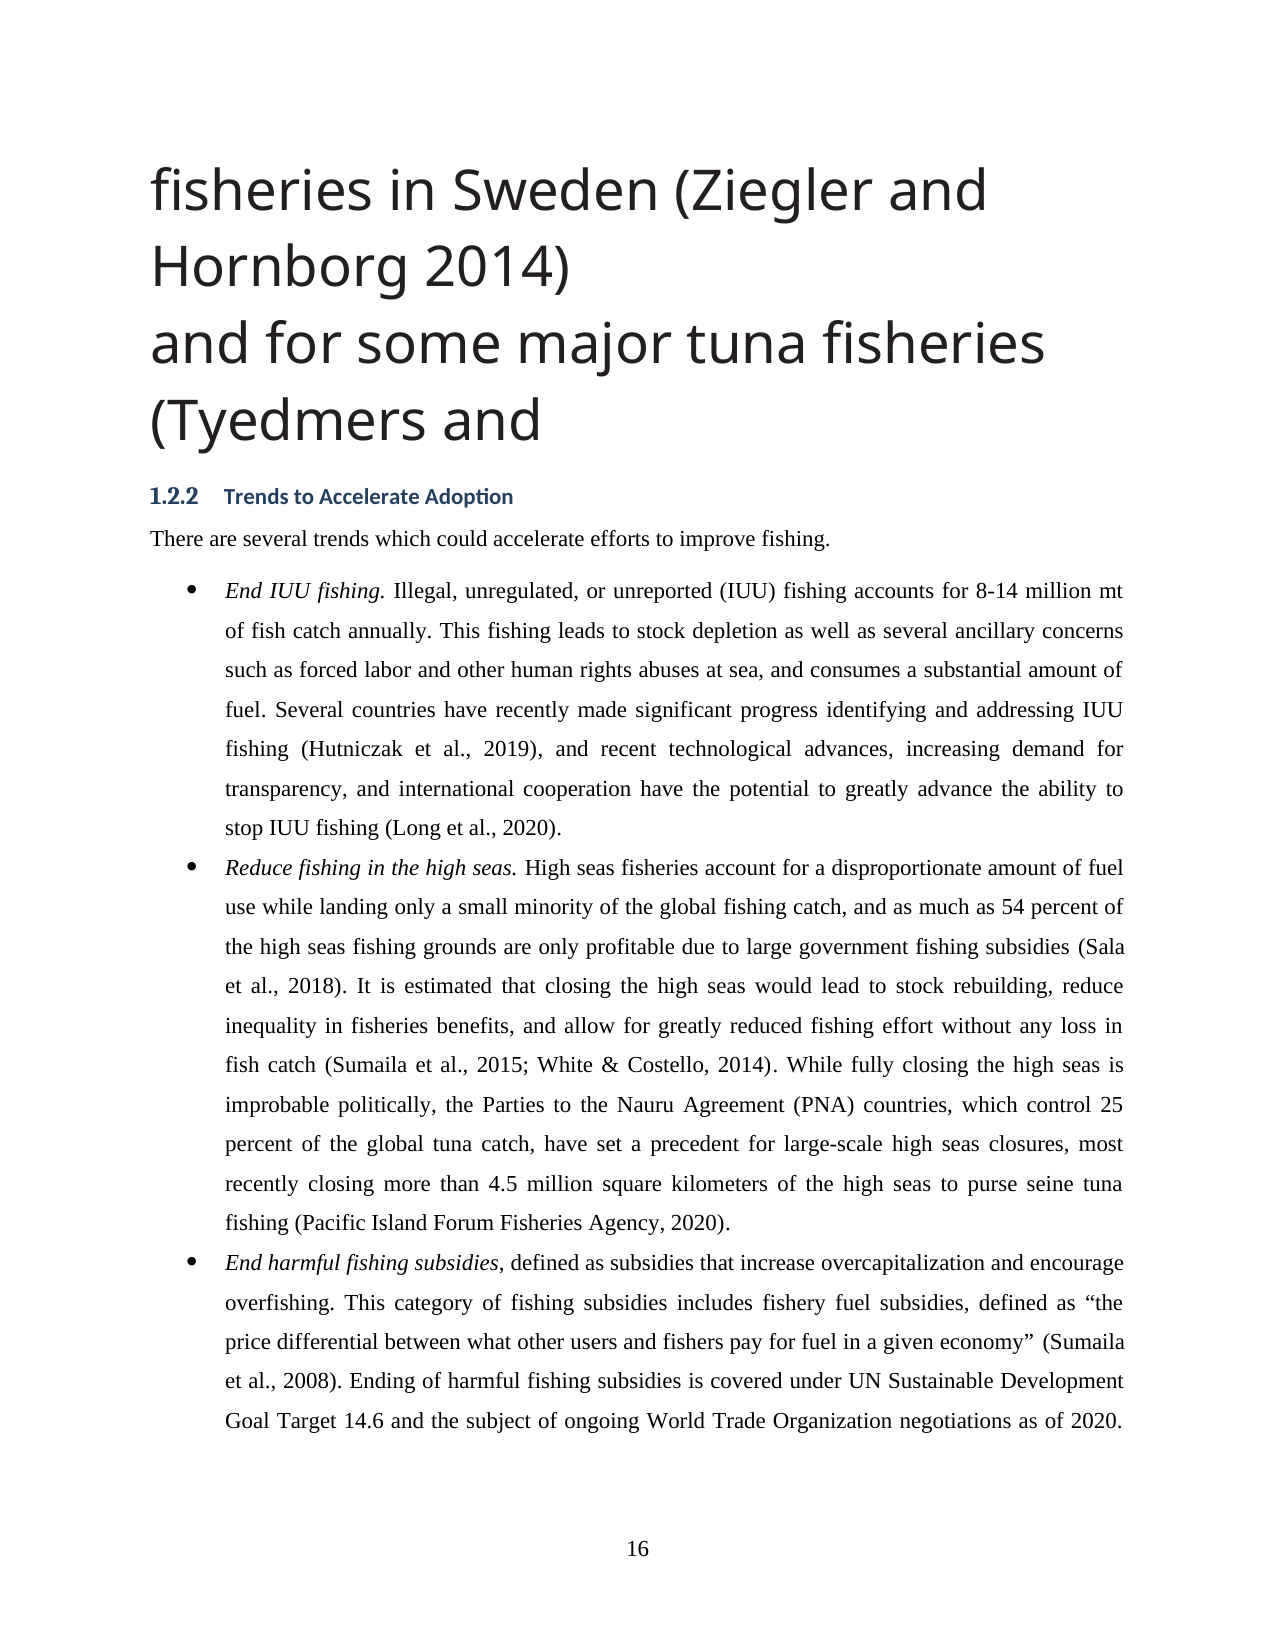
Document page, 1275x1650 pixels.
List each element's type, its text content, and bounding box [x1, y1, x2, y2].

subtitle Trends to Accelerate Adoption [150, 482, 1125, 510]
text ﬁsheries in Sweden (Ziegler and Hornborg 2014) [150, 150, 1125, 303]
text and for some major tuna ﬁsheries (Tyedmers and [150, 303, 1125, 457]
list End IUU fishing. Illegal, unregulated, or unreported (IUU) fishing accounts for 8-14 million mt of fish catch annually. This fishing leads to stock depletion as well as several ancillary concerns such as forced labor and other human rights abuses at sea, and consumes a substantial amount of fuel. Several countries have recently made significant progress identifying and addressing IUU fishing (Hutniczak et al., 2019), and recent technological advances, increasing demand for transparency, and international cooperation have the potential to greatly advance the ability to stop IUU fishing (Long et al., 2020). [187, 577, 1125, 840]
list Reduce fishing in the high seas. High seas fisheries account for a disproportionate amount of fuel use while landing only a small minority of the global fishing catch, and as much as 54 percent of the high seas fishing grounds are only profitable due to large government fishing subsidies (Sala et al., 2018). It is estimated that closing the high seas would lead to stock rebuilding, reduce inequality in fisheries benefits, and allow for greatly reduced fishing effort without any loss in fish catch (Sumaila et al., 2015; White & Costello, 2014). While fully closing the high seas is improbable politically, the Parties to the Nauru Agreement (PNA) countries, which control 25 percent of the global tuna catch, have set a precedent for large-scale high seas closures, most recently closing more than 4.5 million square kilometers of the high seas to purse seine tuna fishing (Pacific Island Forum Fisheries Agency, 2020). [187, 853, 1125, 1236]
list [187, 1249, 1125, 1433]
text There are several trends which could accelerate efforts to improve fishing. [150, 525, 1125, 551]
